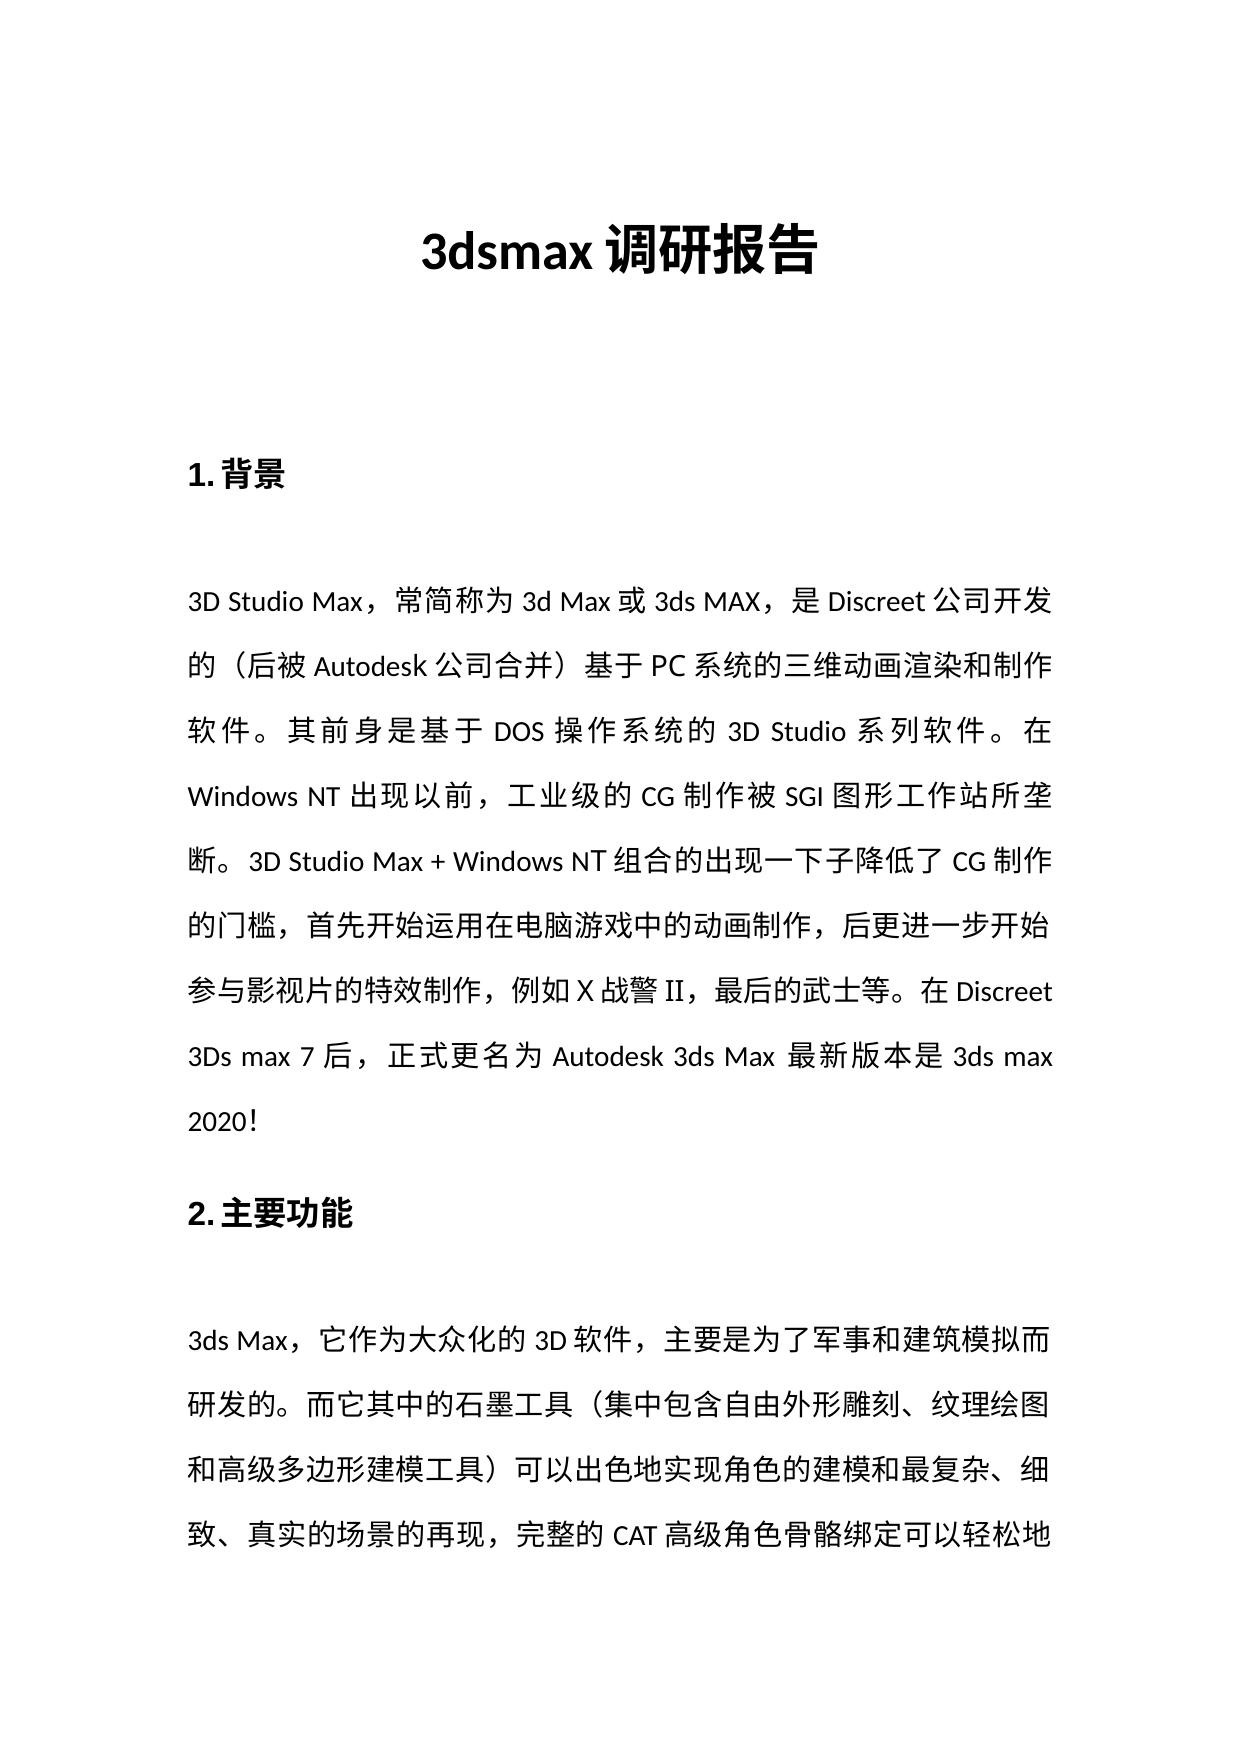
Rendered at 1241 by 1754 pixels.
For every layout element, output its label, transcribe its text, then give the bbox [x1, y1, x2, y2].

subtitle 3dsmax调研报告 [187, 197, 1053, 295]
subtitle 背景 [187, 439, 1053, 504]
text 3D Studio Max，常简称为3d Max或3ds MAX，是Discreet公司开发的（后被Autodesk公司合并）基于PC系统的三维动画渲染和制作软件。其前身是基于DOS操作系统的3D Studio系列软件。在Windows NT出现以前，工业级的CG制作被SGI图形工作站所垄断。3D Studio Max + Windows NT组合的出现一下子降低了CG制作的门槛，首先开始运用在电脑游戏中的动画制作，后更进一步开始参与影视片的特效制作，例如X战警II，最后的武士等。在Discreet 3Ds max 7后，正式更名为Autodesk 3ds Max 最新版本是3ds max 2020！ [187, 566, 1053, 1151]
subtitle 主要功能 [187, 1178, 1053, 1243]
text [187, 1305, 1053, 1565]
